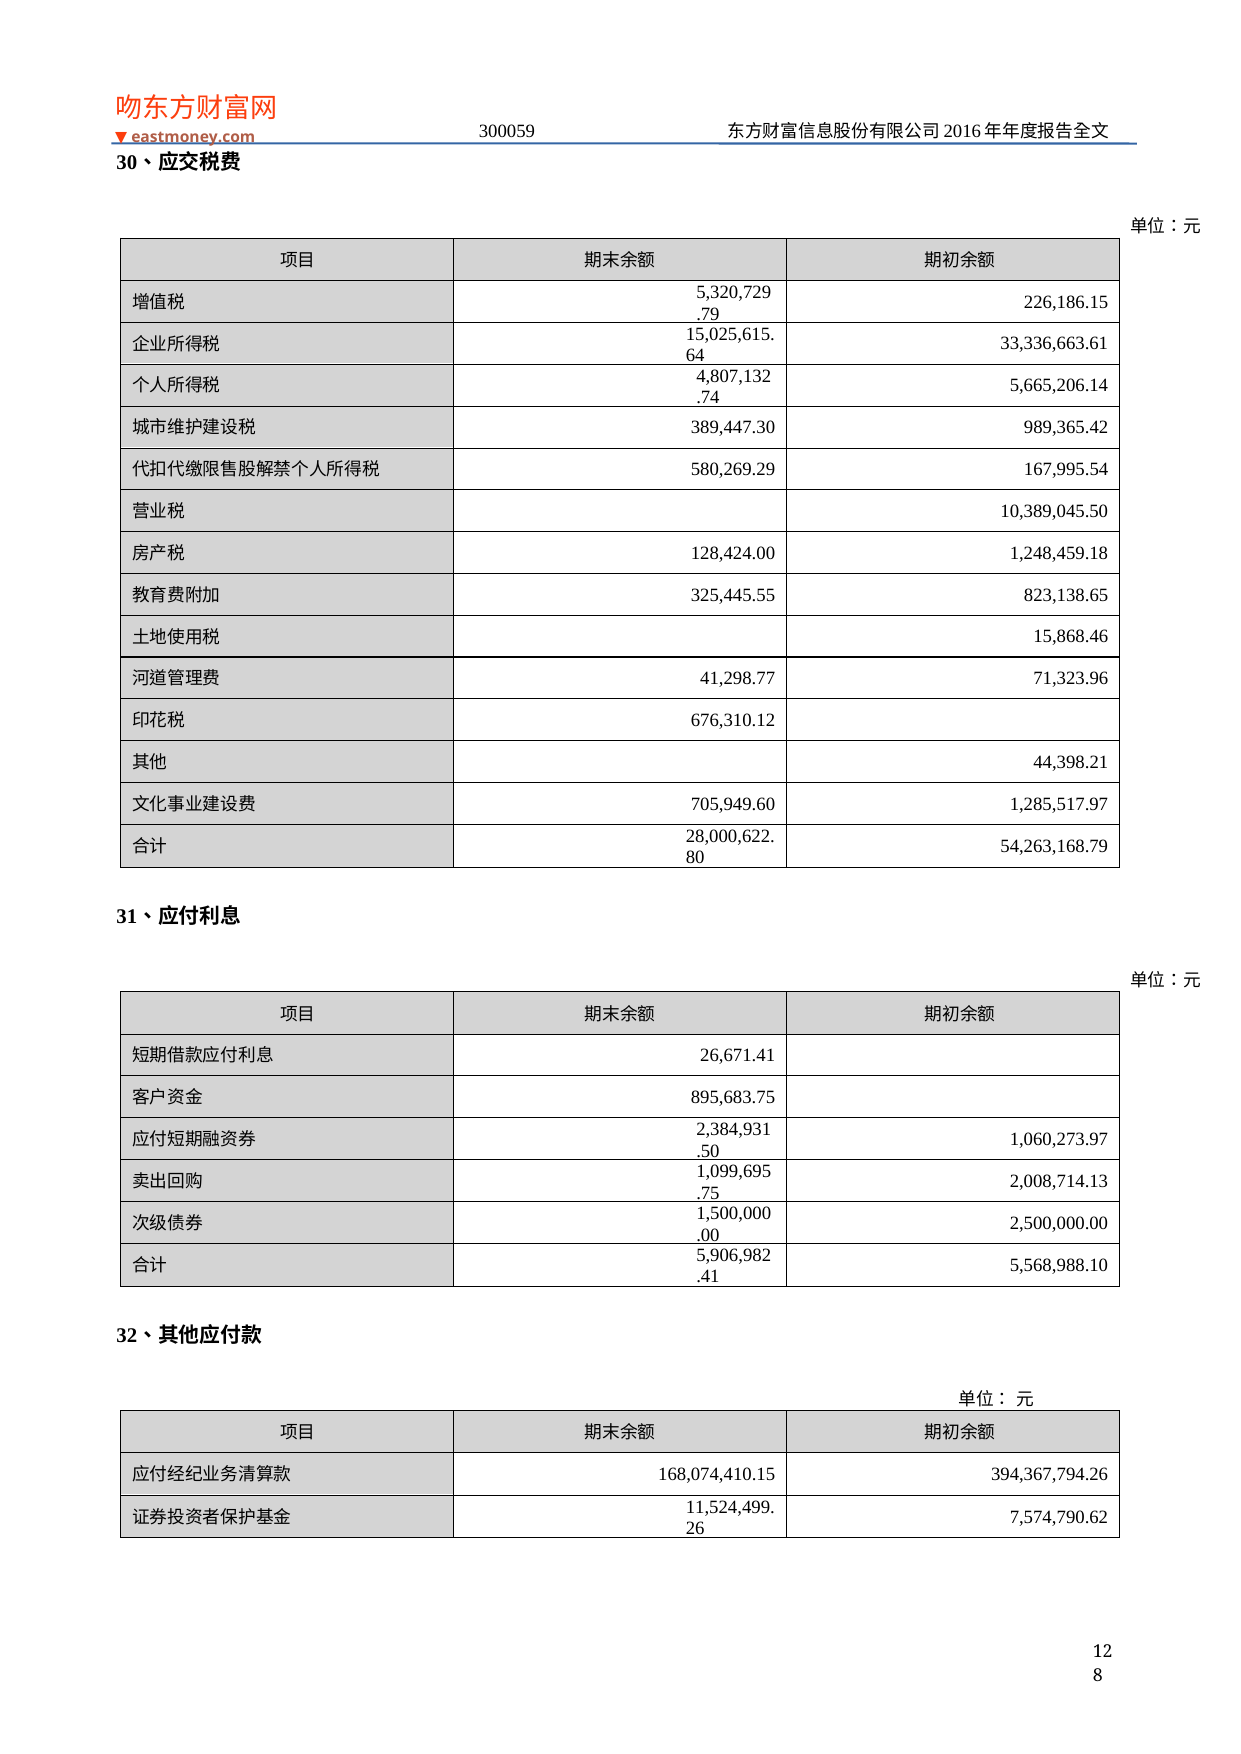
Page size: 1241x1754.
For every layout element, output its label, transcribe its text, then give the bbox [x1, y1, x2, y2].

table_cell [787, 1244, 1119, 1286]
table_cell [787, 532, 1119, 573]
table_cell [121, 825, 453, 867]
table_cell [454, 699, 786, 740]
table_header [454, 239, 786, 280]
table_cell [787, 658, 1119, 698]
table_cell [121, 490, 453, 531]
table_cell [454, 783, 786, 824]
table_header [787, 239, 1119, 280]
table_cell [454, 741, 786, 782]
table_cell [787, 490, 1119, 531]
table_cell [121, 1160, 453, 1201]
text 30、应交税费 [39, 147, 1201, 176]
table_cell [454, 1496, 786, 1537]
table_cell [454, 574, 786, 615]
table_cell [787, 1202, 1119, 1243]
text 32、其他应付款 [39, 1320, 1201, 1348]
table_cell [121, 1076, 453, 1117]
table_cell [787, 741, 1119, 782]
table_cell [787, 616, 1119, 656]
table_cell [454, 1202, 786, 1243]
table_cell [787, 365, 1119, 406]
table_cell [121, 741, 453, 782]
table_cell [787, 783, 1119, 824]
text 单位： 元 [958, 1386, 1201, 1410]
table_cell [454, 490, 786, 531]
text 单位：元 [39, 213, 1201, 238]
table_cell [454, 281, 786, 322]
text 单位：元 [39, 967, 1201, 991]
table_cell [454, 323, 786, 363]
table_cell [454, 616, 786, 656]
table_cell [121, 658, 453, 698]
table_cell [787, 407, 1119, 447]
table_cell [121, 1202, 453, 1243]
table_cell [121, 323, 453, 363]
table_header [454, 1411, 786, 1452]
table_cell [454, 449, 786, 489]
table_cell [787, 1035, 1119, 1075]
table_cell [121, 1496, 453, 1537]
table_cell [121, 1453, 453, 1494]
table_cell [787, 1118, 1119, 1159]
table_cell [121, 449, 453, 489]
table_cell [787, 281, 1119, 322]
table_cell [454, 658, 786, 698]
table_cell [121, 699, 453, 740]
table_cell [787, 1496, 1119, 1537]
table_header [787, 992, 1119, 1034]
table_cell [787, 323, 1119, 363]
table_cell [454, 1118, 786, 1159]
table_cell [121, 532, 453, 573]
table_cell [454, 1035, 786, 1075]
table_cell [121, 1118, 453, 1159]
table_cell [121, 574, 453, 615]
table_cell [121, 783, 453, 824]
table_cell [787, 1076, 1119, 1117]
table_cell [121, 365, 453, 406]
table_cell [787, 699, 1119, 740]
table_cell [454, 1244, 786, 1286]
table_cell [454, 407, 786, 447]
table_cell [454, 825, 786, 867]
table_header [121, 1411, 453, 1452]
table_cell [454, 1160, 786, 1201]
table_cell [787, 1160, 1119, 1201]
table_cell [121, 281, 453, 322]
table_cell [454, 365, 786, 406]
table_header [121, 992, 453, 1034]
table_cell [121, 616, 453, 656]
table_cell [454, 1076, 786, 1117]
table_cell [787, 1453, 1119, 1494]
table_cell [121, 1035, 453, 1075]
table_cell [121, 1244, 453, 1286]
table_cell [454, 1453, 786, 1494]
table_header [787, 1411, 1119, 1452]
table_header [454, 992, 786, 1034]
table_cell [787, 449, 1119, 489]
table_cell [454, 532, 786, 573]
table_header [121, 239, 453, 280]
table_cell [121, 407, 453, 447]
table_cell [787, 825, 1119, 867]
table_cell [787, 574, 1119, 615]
text 31、应付利息 [39, 901, 1201, 929]
